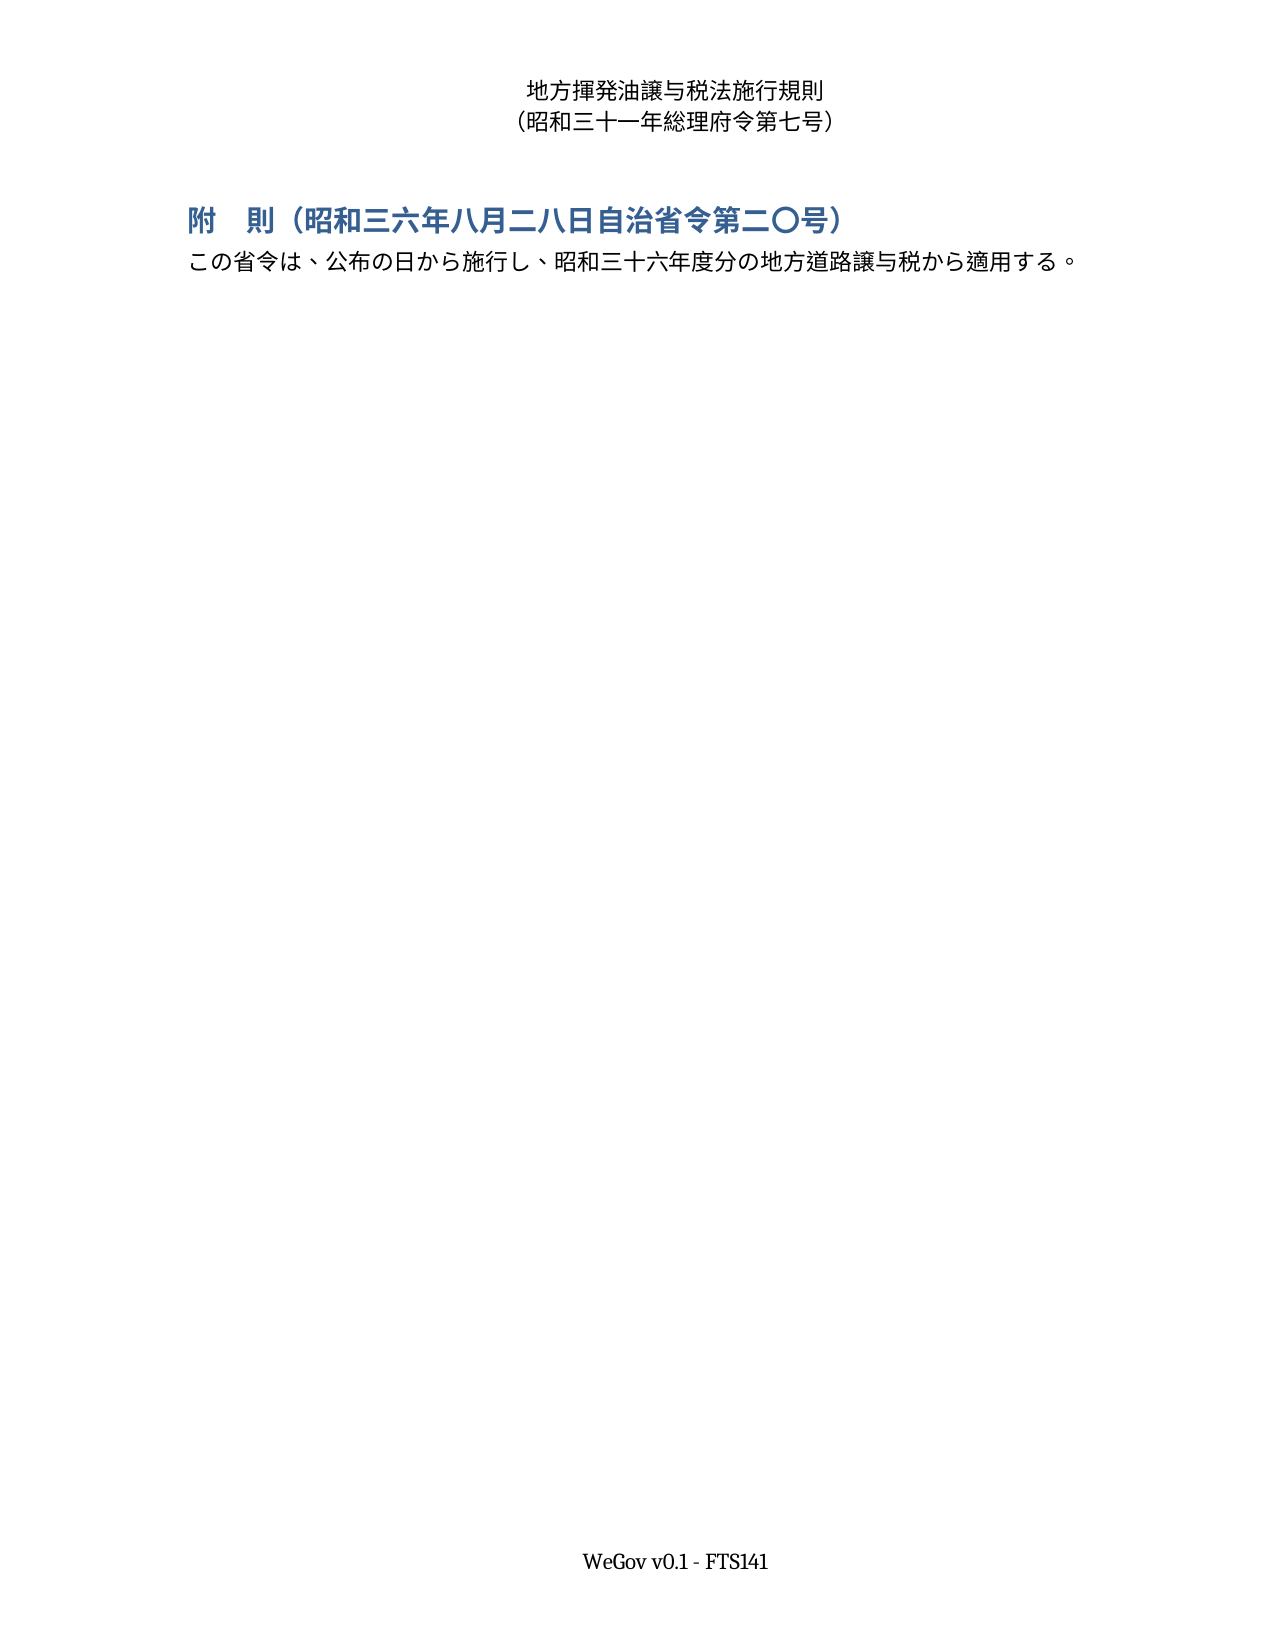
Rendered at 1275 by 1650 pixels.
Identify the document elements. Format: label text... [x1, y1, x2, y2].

subtitle 附 則（昭和三六年八月二八日自治省令第二〇号） [187, 200, 1087, 240]
text この省令は、公布の日から施行し、昭和三十六年度分の地方道路譲与税から適用する。 [187, 246, 1087, 277]
